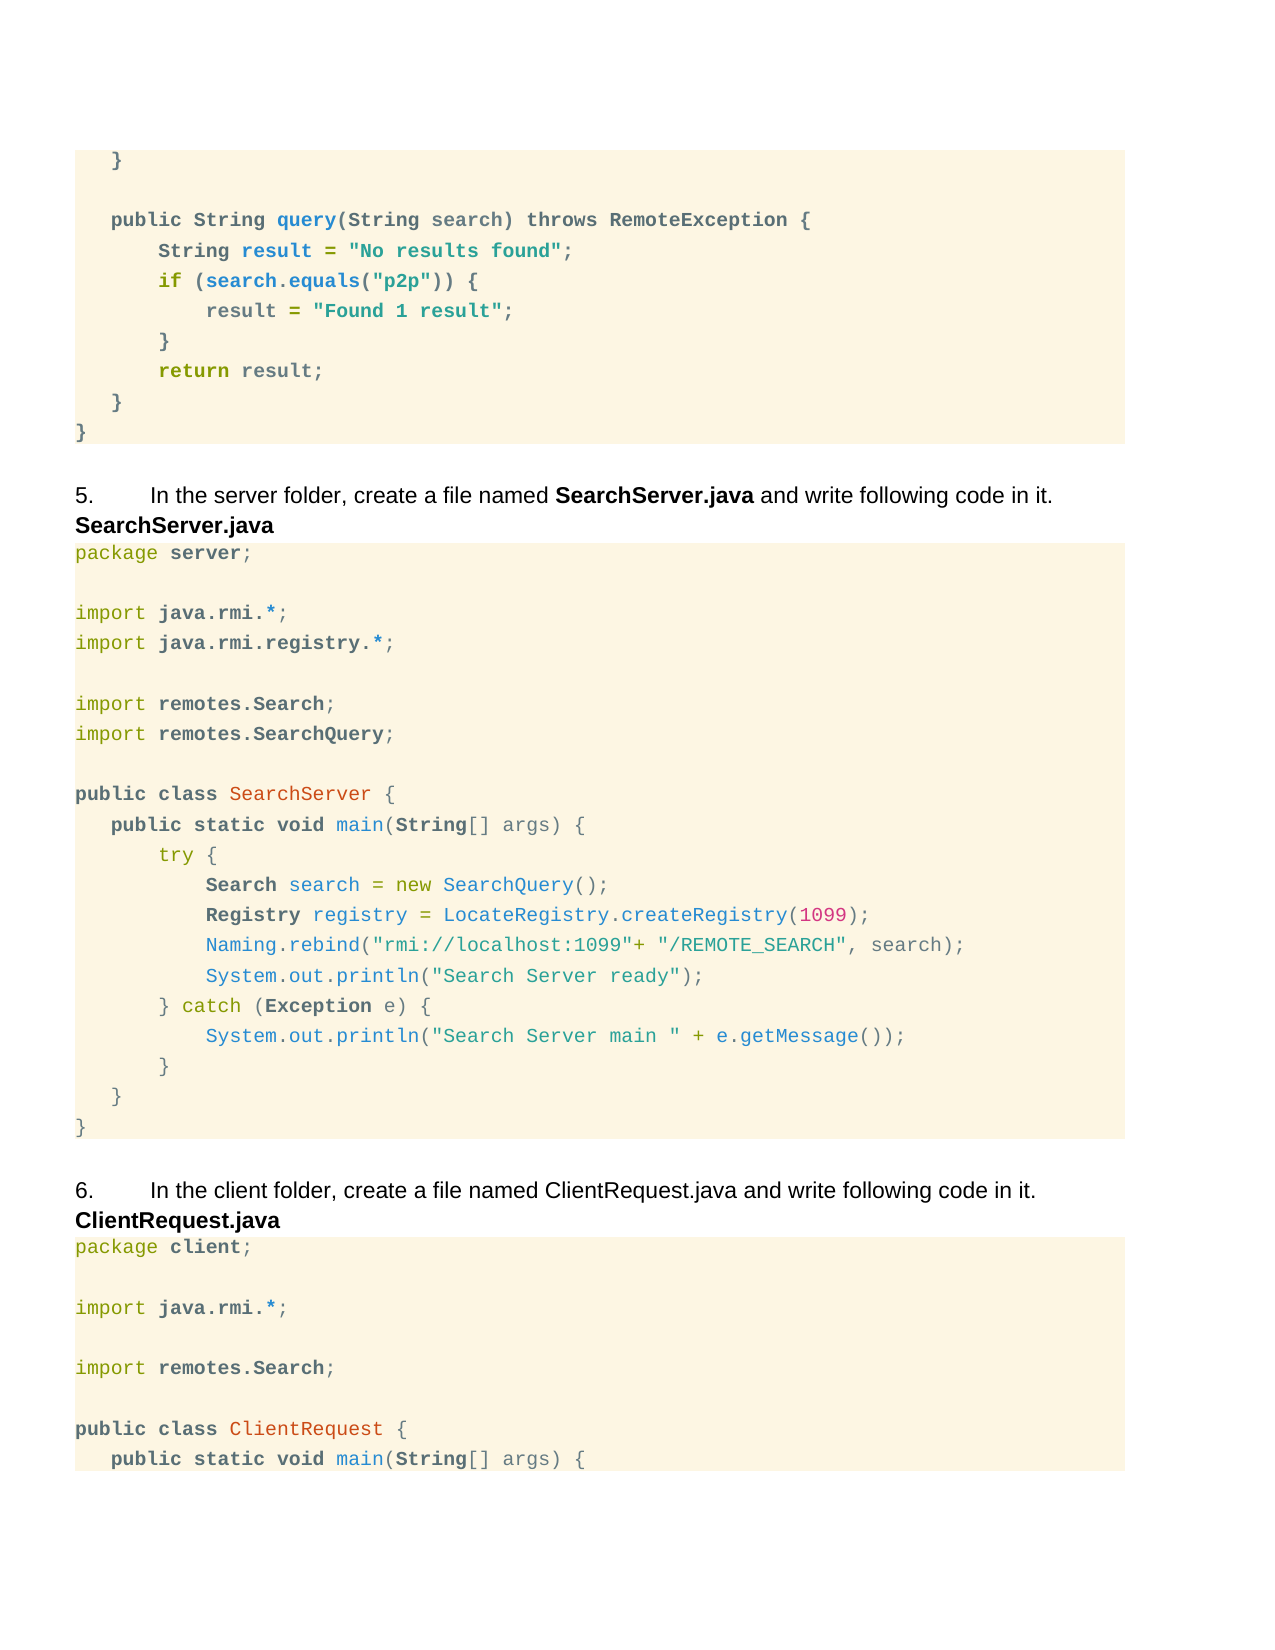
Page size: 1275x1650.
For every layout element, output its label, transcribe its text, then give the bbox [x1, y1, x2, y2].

text SearchServer.java [75, 512, 1125, 539]
text } [75, 331, 1125, 354]
text public class ClientRequest { [75, 1419, 1125, 1441]
text } [75, 1056, 1125, 1079]
text Registry registry = LocateRegistry.createRegistry(1099); [75, 905, 1125, 928]
text public String query(String search) throws RemoteException { [75, 210, 1125, 233]
text public static void main(String[] args) { [75, 1449, 1125, 1471]
text import remotes.Search; [75, 694, 1125, 716]
text import remotes.SearchQuery; [75, 724, 1125, 746]
text public static void main(String[] args) { [75, 814, 1125, 837]
text return result; [75, 361, 1125, 384]
text ClientRequest.java [75, 1207, 1125, 1234]
text } [75, 150, 1125, 172]
text import java.rmi.*; [75, 1298, 1125, 1320]
text System.out.println("Search Server ready"); [75, 966, 1125, 988]
text package server; [75, 543, 1125, 565]
text public class SearchServer { [75, 784, 1125, 807]
text import remotes.Search; [75, 1358, 1125, 1381]
text Naming.rebind("rmi://localhost:1099"+ "/REMOTE_SEARCH", search); [75, 935, 1125, 958]
text } [75, 422, 1125, 444]
text } [75, 1086, 1125, 1109]
list In the server folder, create a file named SearchServer.java and write following code in it. [75, 482, 1125, 509]
text import java.rmi.registry.*; [75, 633, 1125, 656]
text } [75, 392, 1125, 414]
text package client; [75, 1237, 1125, 1260]
text System.out.println("Search Server main " + e.getMessage()); [75, 1026, 1125, 1048]
text } [75, 1117, 1125, 1139]
text String result = "No results found"; [75, 241, 1125, 263]
text try { [75, 845, 1125, 867]
text Search search = new SearchQuery(); [75, 875, 1125, 897]
text } catch (Exception e) { [75, 996, 1125, 1018]
list In the client folder, create a file named ClientRequest.java and write following code in it. [75, 1177, 1125, 1203]
text import java.rmi.*; [75, 603, 1125, 626]
text result = "Found 1 result"; [75, 301, 1125, 323]
text if (search.equals("p2p")) { [75, 271, 1125, 293]
